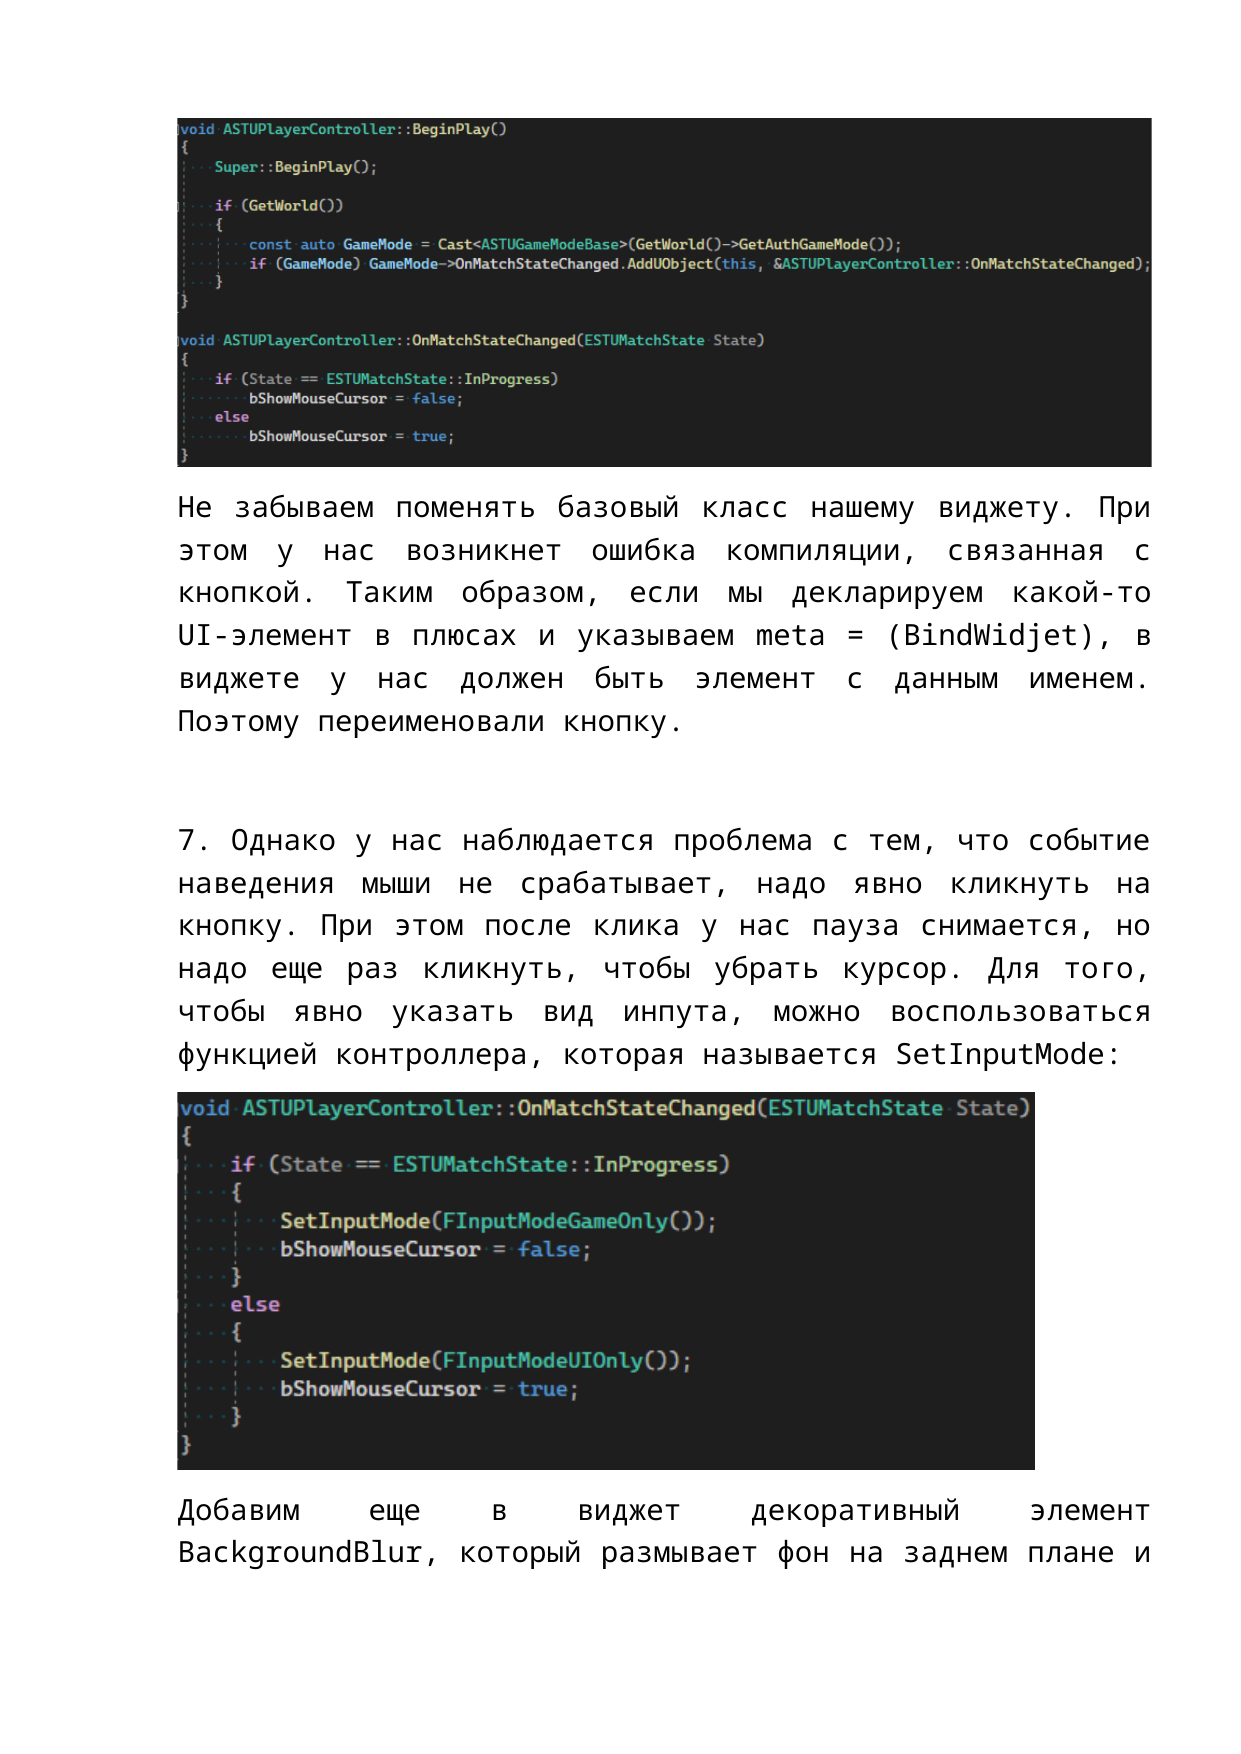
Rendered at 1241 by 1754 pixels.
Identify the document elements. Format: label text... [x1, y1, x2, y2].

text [177, 1489, 1152, 1571]
picture [177, 118, 1152, 467]
text 7. Однако у нас наблюдается проблема с тем, что событие наведения мыши не срабатывает, надо явно кликнуть на кнопку. При этом после клика у нас пауза снимается, но надо еще раз кликнуть, чтобы убрать курсор. Для того, чтобы явно указать вид инпута, можно воспользоваться функцией контроллера, которая называется SetInputMode: [177, 819, 1152, 1073]
text Не забываем поменять базовый класс нашему виджету. При этом у нас возникнет ошибка компиляции, связанная с кнопкой. Таким образом, если мы декларируем какой-то UI-элемент в плюсах и указываем meta = (BindWidjet), в виджете у нас должен быть элемент с данным именем. Поэтому переименовали кнопку. [177, 486, 1152, 740]
picture [177, 1092, 1035, 1470]
